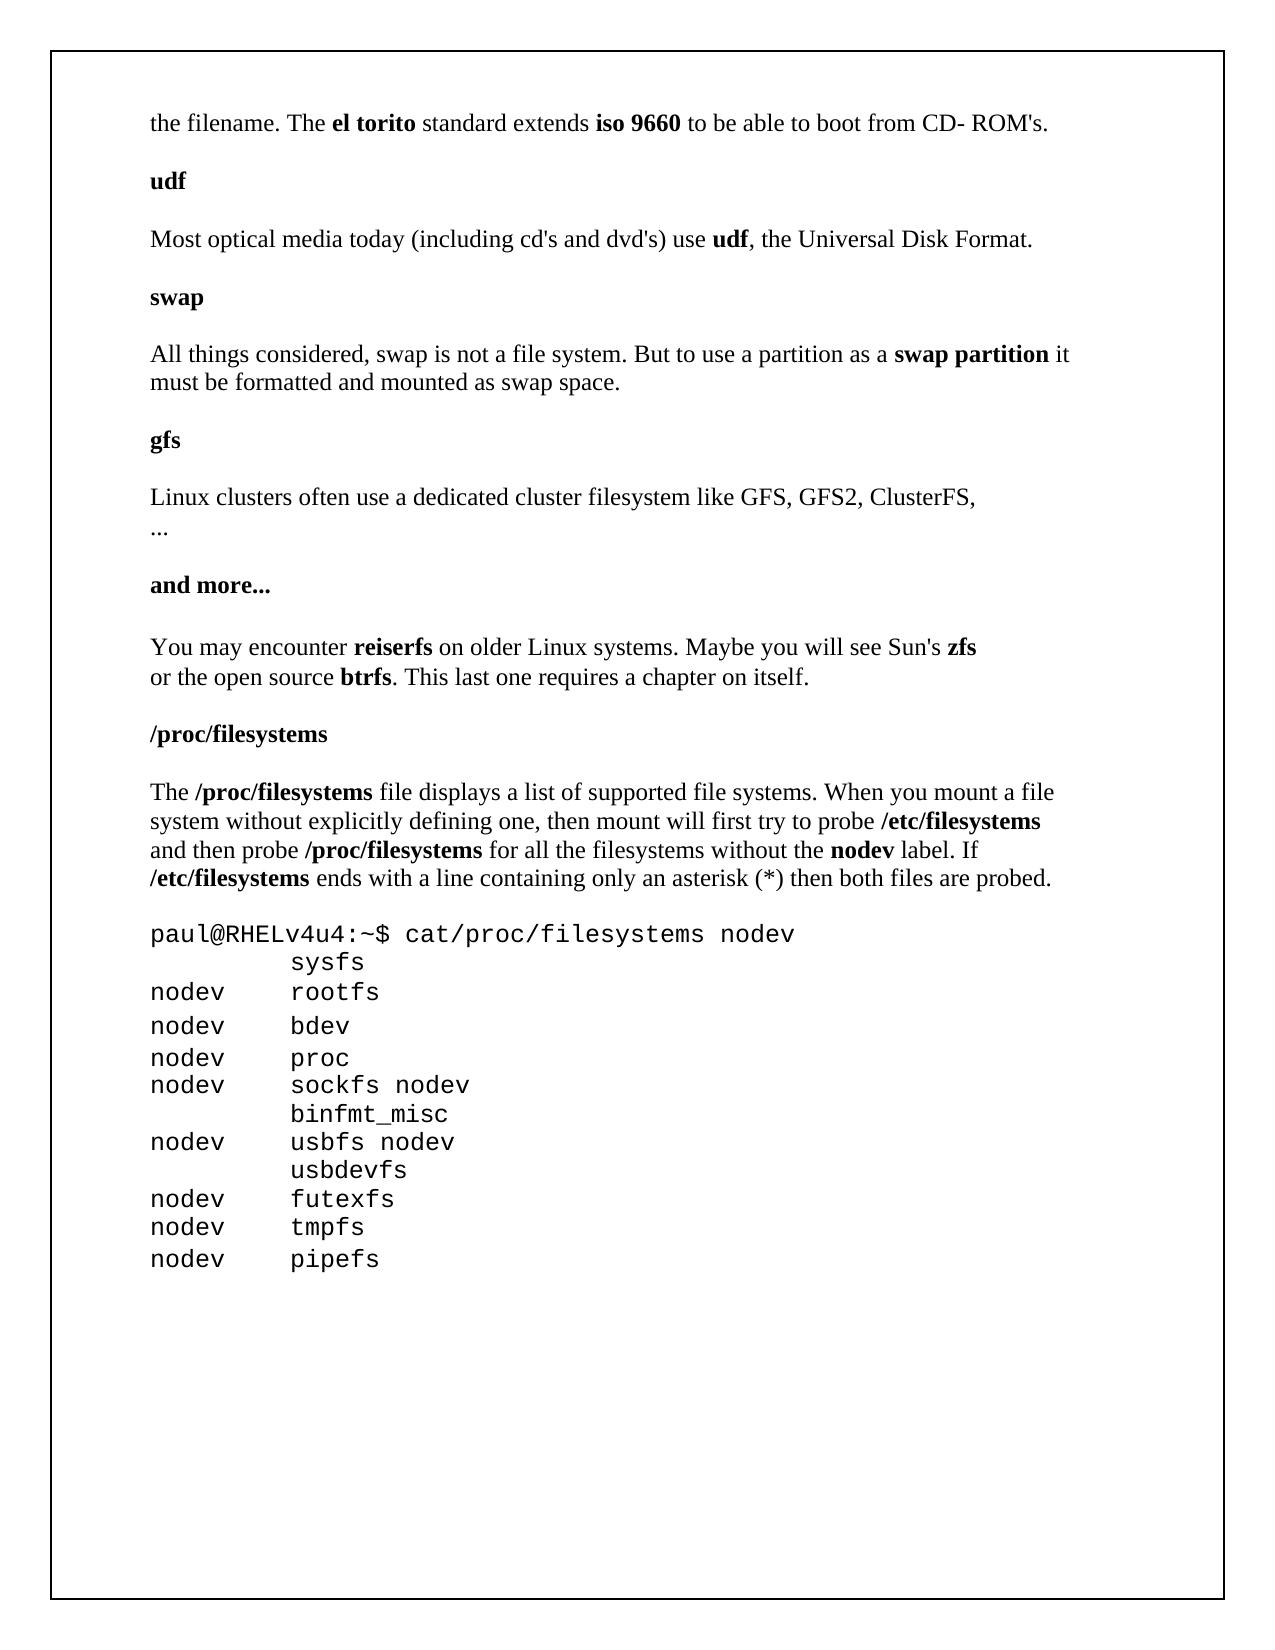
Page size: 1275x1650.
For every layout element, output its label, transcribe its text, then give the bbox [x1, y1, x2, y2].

text the filename. The el torito standard extends iso 9660 to be able to boot from CD- ROM's. [150, 108, 1103, 137]
subtitle /proc/filesystems [150, 719, 1177, 748]
text nodev bdev [150, 1008, 1177, 1041]
text All things considered, swap is not a file system. But to use a partition as a swap partition it must be formatted and mounted as swap space. [150, 340, 1084, 396]
text or the open source btrfs. This last one requires a chapter on itself. [150, 662, 1177, 690]
subtitle and more... [150, 570, 1177, 599]
text Most optical media today (including cd's and dvd's) use udf, the Universal Disk Format. [150, 225, 1084, 253]
text The /proc/filesystems file displays a list of supported file systems. When you mount a file system without explicitly defining one, then mount will first try to probe /etc/filesystems and then probe /proc/filesystems for all the filesystems without the nodev label. If /etc/filesystems ends with a line containing only an asterisk (*) then both files are probed. [150, 777, 1073, 892]
subtitle udf [150, 166, 1177, 195]
text nodev pipefs [150, 1243, 1177, 1274]
text Linux clusters often use a dedicated cluster filesystem like GFS, GFS2, ClusterFS, [150, 482, 1177, 511]
text paul@RHELv4u4:~$ cat/proc/filesystems nodev sysfs [150, 921, 798, 978]
text nodev rootfs [150, 980, 1177, 1008]
subtitle gfs [150, 426, 1177, 454]
text You may encounter reiserfs on older Linux systems. Maybe you will see Sun's zfs [150, 628, 1177, 662]
text nodev proc [150, 1041, 1177, 1073]
text nodev sockfs nodev binfmt_misc nodev usbfs nodev usbdevfs nodev futexfs nodev tmpfs [150, 1073, 480, 1243]
text ... [150, 512, 1177, 541]
subtitle swap [150, 282, 1177, 311]
